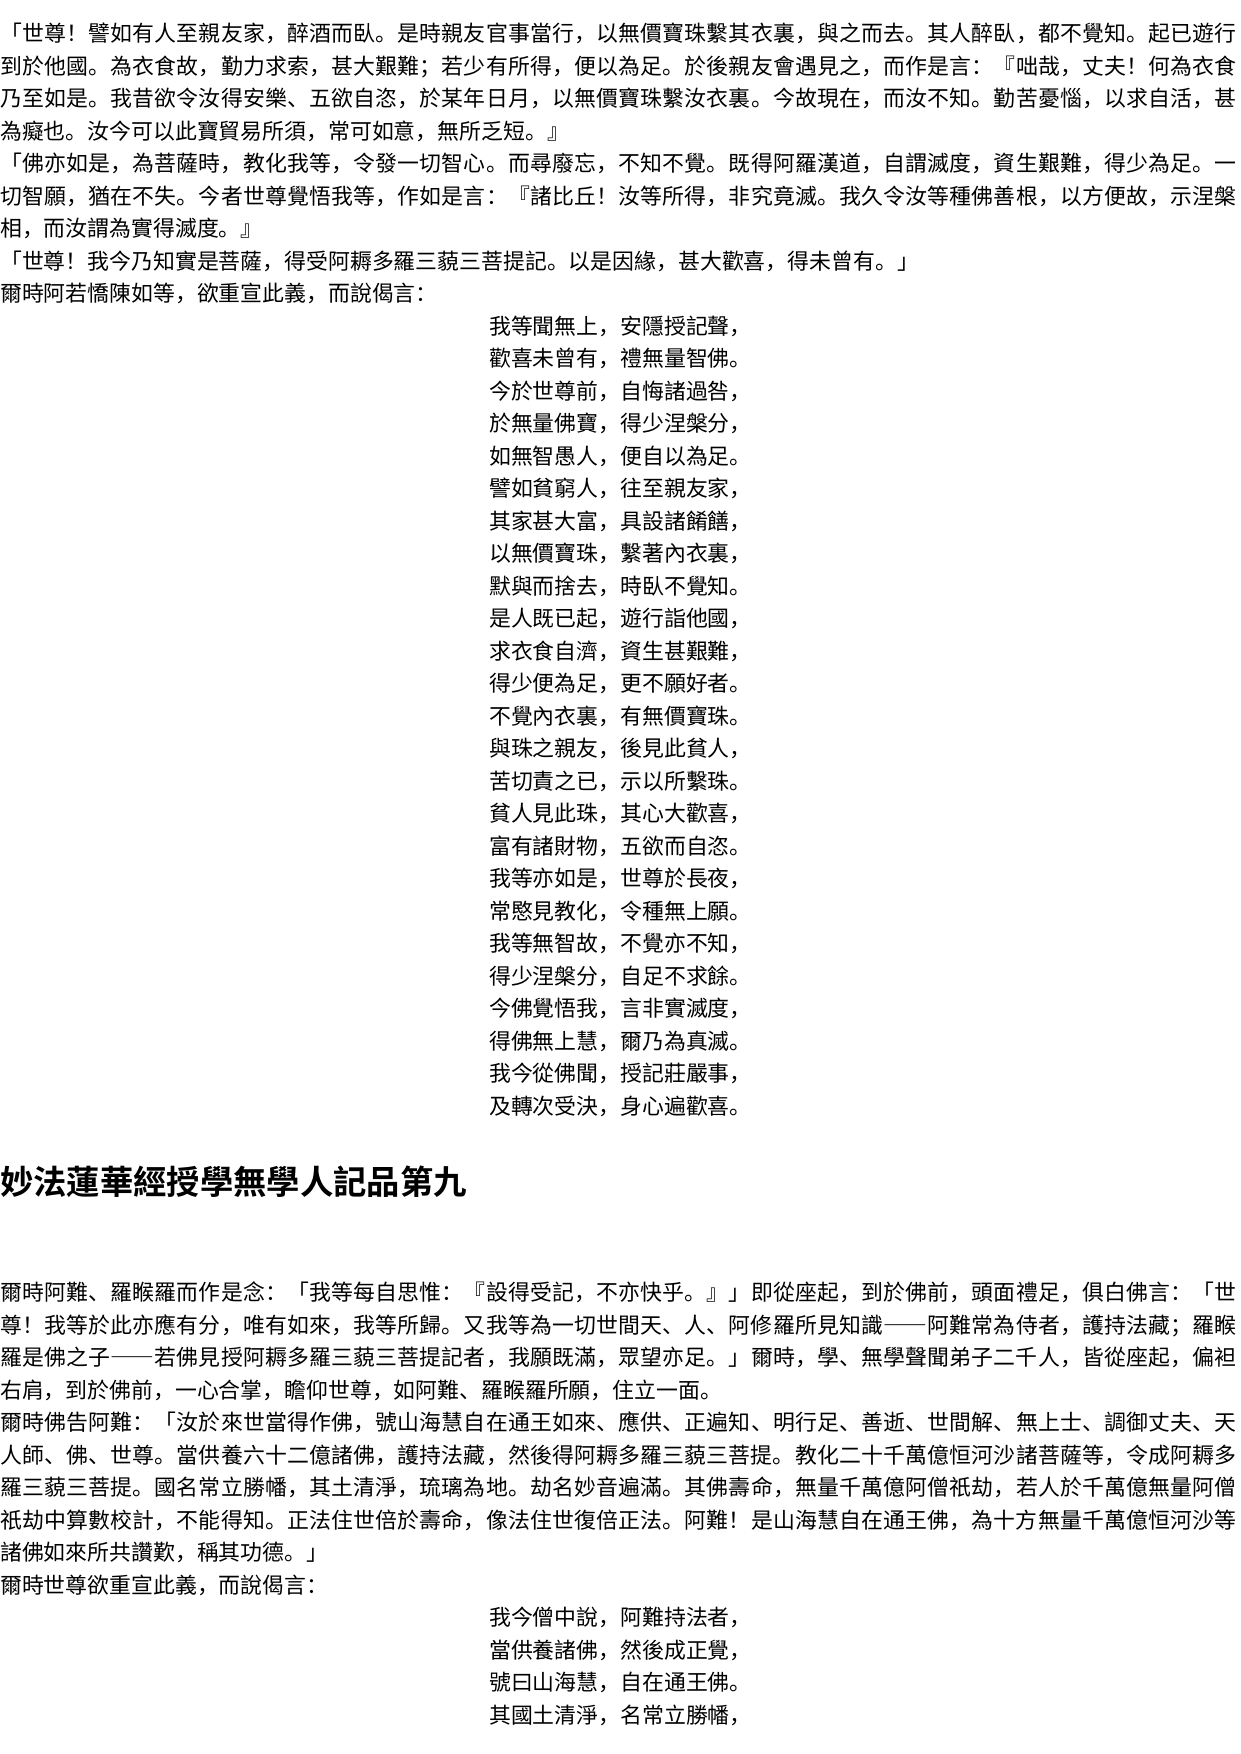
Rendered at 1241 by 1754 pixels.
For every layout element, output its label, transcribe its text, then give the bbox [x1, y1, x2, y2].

text 富有諸財物，五欲而自恣。 [0, 828, 1240, 861]
text 與珠之親友，後見此貧人， [0, 731, 1240, 763]
text 我等無智故，不覺亦不知， [0, 926, 1240, 958]
text 得少涅槃分，自足不求餘。 [0, 958, 1240, 991]
text 當供養諸佛，然後成正覺， [0, 1632, 1240, 1665]
text 我等亦如是，世尊於長夜， [0, 861, 1240, 893]
text 今佛覺悟我，言非實滅度， [0, 991, 1240, 1023]
text 苦切責之已，示以所繫珠。 [0, 763, 1240, 796]
text 「世尊！我今乃知實是菩薩，得受阿耨多羅三藐三菩提記。以是因緣，甚大歡喜，得未曾有。」 [0, 243, 1240, 276]
text 其國土清淨，名常立勝幡， [0, 1697, 1240, 1730]
text 「世尊！譬如有人至親友家，醉酒而臥。是時親友官事當行，以無價寶珠繫其衣裏，與之而去。其人醉臥，都不覺知。起已遊行，到於他國。為衣食故，勤力求索，甚大艱難；若少有所得，便以為足。於後親友會遇見之，而作是言：『咄哉，丈夫！何為衣食乃至如是。我昔欲令汝得安樂、五欲自恣，於某年日月，以無價寶珠繫汝衣裏。今故現在，而汝不知。勤苦憂惱，以求自活，甚為癡也。汝今可以此寶貿易所須，常可如意，無所乏短。』 [0, 16, 1240, 146]
text 譬如貧窮人，往至親友家， [0, 471, 1240, 503]
text 求衣食自濟，資生甚艱難， [0, 633, 1240, 666]
text 歡喜未曾有，禮無量智佛。 [0, 341, 1240, 373]
text 得佛無上慧，爾乃為真滅。 [0, 1023, 1240, 1056]
text 號曰山海慧，自在通王佛。 [0, 1665, 1240, 1697]
subtitle 妙法蓮華經授學無學人記品第九 [0, 1148, 1240, 1213]
text 我今從佛聞，授記莊嚴事， [0, 1056, 1240, 1088]
text 我等聞無上，安隱授記聲， [0, 308, 1240, 341]
text 我今僧中說，阿難持法者， [0, 1600, 1240, 1632]
text 如無智愚人，便自以為足。 [0, 438, 1240, 471]
text 爾時佛告阿難：「汝於來世當得作佛，號山海慧自在通王如來、應供、正遍知、明行足、善逝、世間解、無上士、調御丈夫、天人師、佛、世尊。當供養六十二億諸佛，護持法藏，然後得阿耨多羅三藐三菩提。教化二十千萬億恒河沙諸菩薩等，令成阿耨多羅三藐三菩提。國名常立勝幡，其土清淨，琉璃為地。劫名妙音遍滿。其佛壽命，無量千萬億阿僧祇劫，若人於千萬億無量阿僧祇劫中算數校計，不能得知。正法住世倍於壽命，像法住世復倍正法。阿難！是山海慧自在通王佛，為十方無量千萬億恒河沙等諸佛如來所共讚歎，稱其功德。」 [0, 1405, 1240, 1567]
text 得少便為足，更不願好者。 [0, 666, 1240, 698]
text 「佛亦如是，為菩薩時，教化我等，令發一切智心。而尋廢忘，不知不覺。既得阿羅漢道，自謂滅度，資生艱難，得少為足。一切智願，猶在不失。今者世尊覺悟我等，作如是言：『諸比丘！汝等所得，非究竟滅。我久令汝等種佛善根，以方便故，示涅槃相，而汝謂為實得滅度。』 [0, 146, 1240, 243]
text 是人既已起，遊行詣他國， [0, 601, 1240, 633]
text 不覺內衣裏，有無價寶珠。 [0, 698, 1240, 731]
text 貧人見此珠，其心大歡喜， [0, 796, 1240, 828]
text 常愍見教化，令種無上願。 [0, 893, 1240, 926]
text 默與而捨去，時臥不覺知。 [0, 568, 1240, 601]
text 爾時阿若憍陳如等，欲重宣此義，而說偈言： [0, 276, 1240, 308]
text 爾時阿難、羅睺羅而作是念：「我等每自思惟：『設得受記，不亦快乎。』」即從座起，到於佛前，頭面禮足，俱白佛言：「世尊！我等於此亦應有分，唯有如來，我等所歸。又我等為一切世間天、人、阿修羅所見知識——阿難常為侍者，護持法藏；羅睺羅是佛之子——若佛見授阿耨多羅三藐三菩提記者，我願既滿，眾望亦足。」爾時，學、無學聲聞弟子二千人，皆從座起，偏袒右肩，到於佛前，一心合掌，瞻仰世尊，如阿難、羅睺羅所願，住立一面。 [0, 1275, 1240, 1405]
text 其家甚大富，具設諸餚饍， [0, 503, 1240, 536]
text 以無價寶珠，繫著內衣裏， [0, 536, 1240, 568]
text 爾時世尊欲重宣此義，而說偈言： [0, 1567, 1240, 1600]
text 於無量佛寶，得少涅槃分， [0, 406, 1240, 438]
text 今於世尊前，自悔諸過咎， [0, 373, 1240, 406]
text 及轉次受決，身心遍歡喜。 [0, 1088, 1240, 1121]
